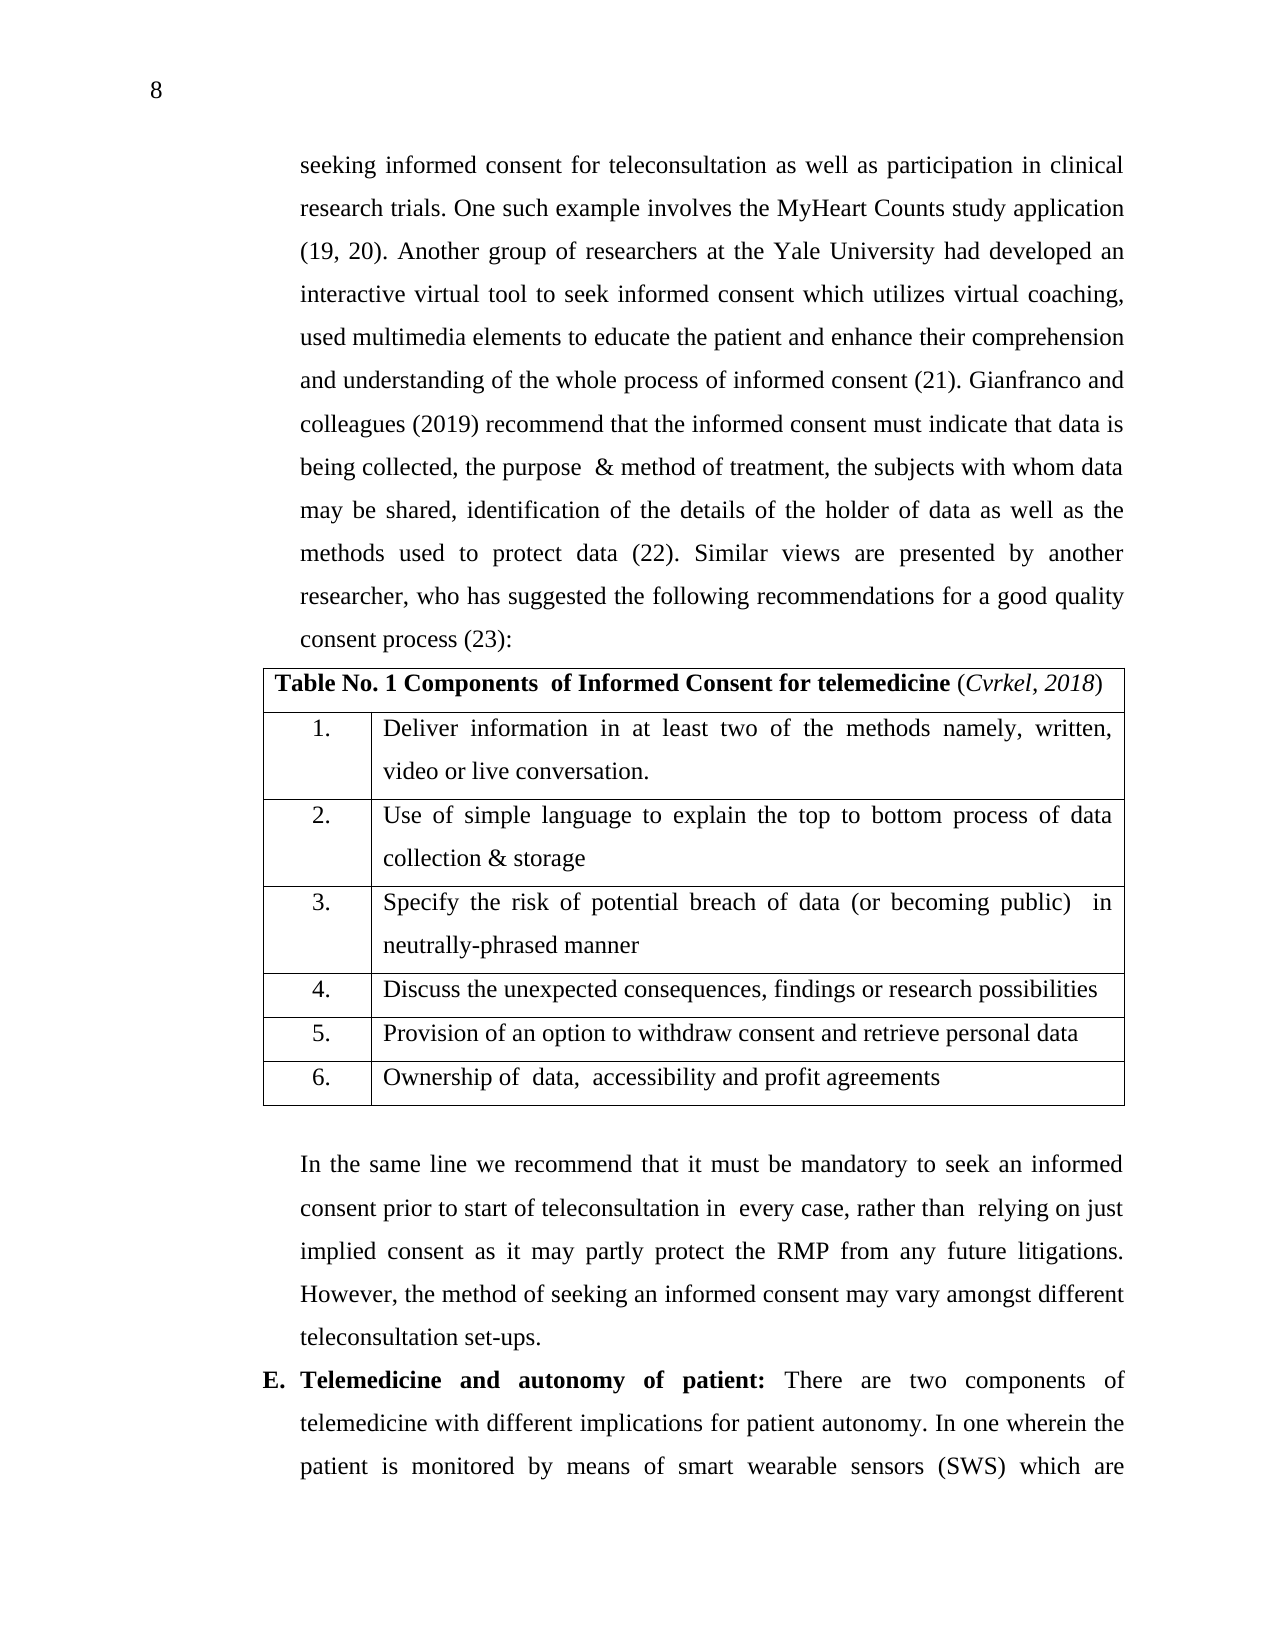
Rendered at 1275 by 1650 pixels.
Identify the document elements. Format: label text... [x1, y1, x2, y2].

table_cell [264, 713, 371, 799]
table_cell Specify the risk of potential breach of data (or becoming public) in neutrally-phrased manner [372, 887, 1124, 973]
table_header Table No. 1 Components of Informed Consent for telemedicine (Cvrkel, 2018) [264, 669, 1124, 712]
table_cell [264, 1062, 371, 1105]
table_cell [264, 974, 371, 1017]
table_cell Deliver information in at least two of the methods namely, written, video or live conversation. [372, 713, 1124, 799]
table_cell Provision of an option to withdraw consent and retrieve personal data [372, 1018, 1124, 1061]
table_cell [264, 1018, 371, 1061]
list In the same line we recommend that it must be mandatory to seek an informed consent prior to start of teleconsultation in every case, rather than relying on just implied consent as it may partly protect the RMP from any future litigations. However, the method of seeking an informed consent may vary amongst different teleconsultation set-ups. [300, 1149, 1125, 1351]
table_cell Use of simple language to explain the top to bottom process of data collection & storage [372, 800, 1124, 886]
table_cell [264, 800, 371, 886]
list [262, 1365, 1125, 1480]
table_cell [264, 887, 371, 973]
table_cell Discuss the unexpected consequences, findings or research possibilities [372, 974, 1124, 1017]
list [300, 150, 1125, 653]
table_cell Ownership of data, accessibility and profit agreements [372, 1062, 1124, 1105]
